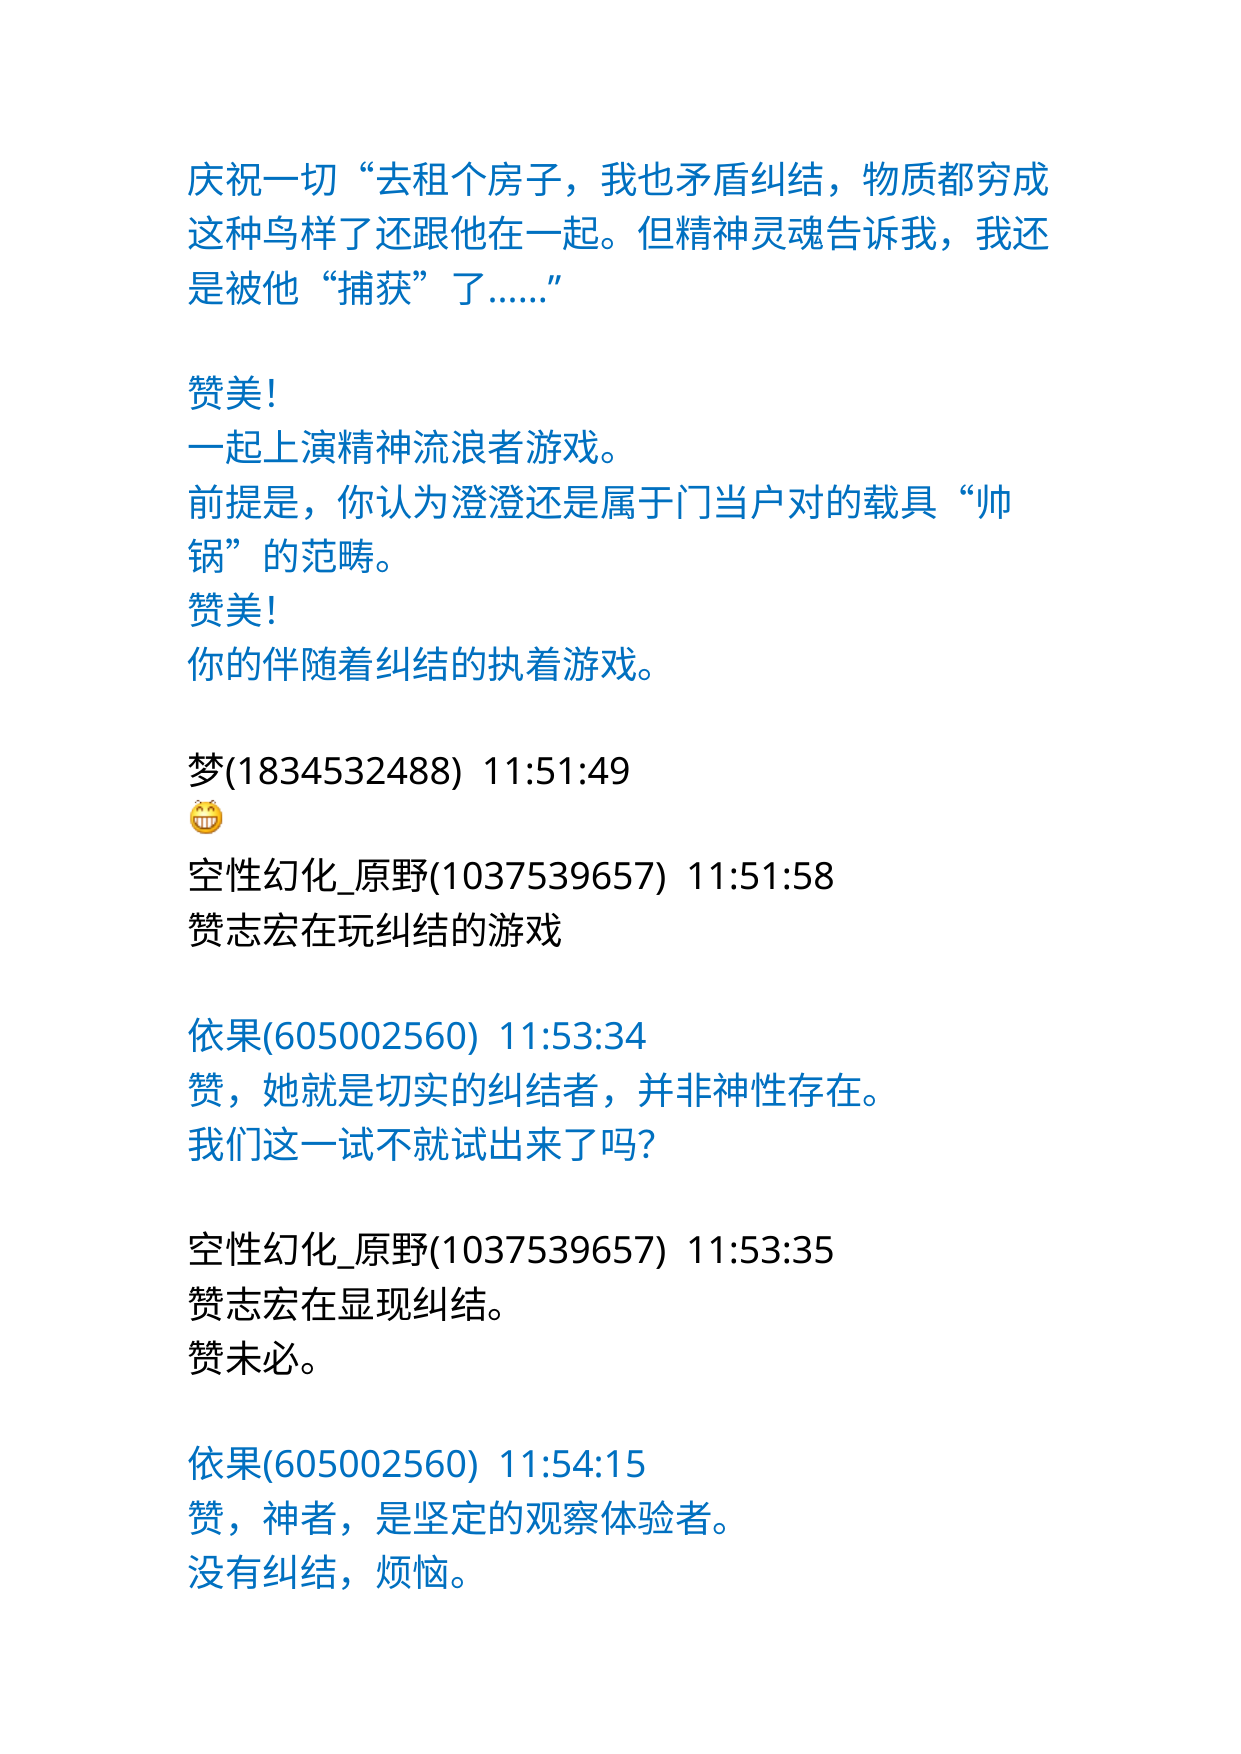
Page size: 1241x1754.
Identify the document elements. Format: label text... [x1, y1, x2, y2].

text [187, 150, 1053, 313]
picture [187, 797, 226, 836]
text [187, 418, 1053, 1597]
text 赞美！ [187, 313, 1053, 418]
